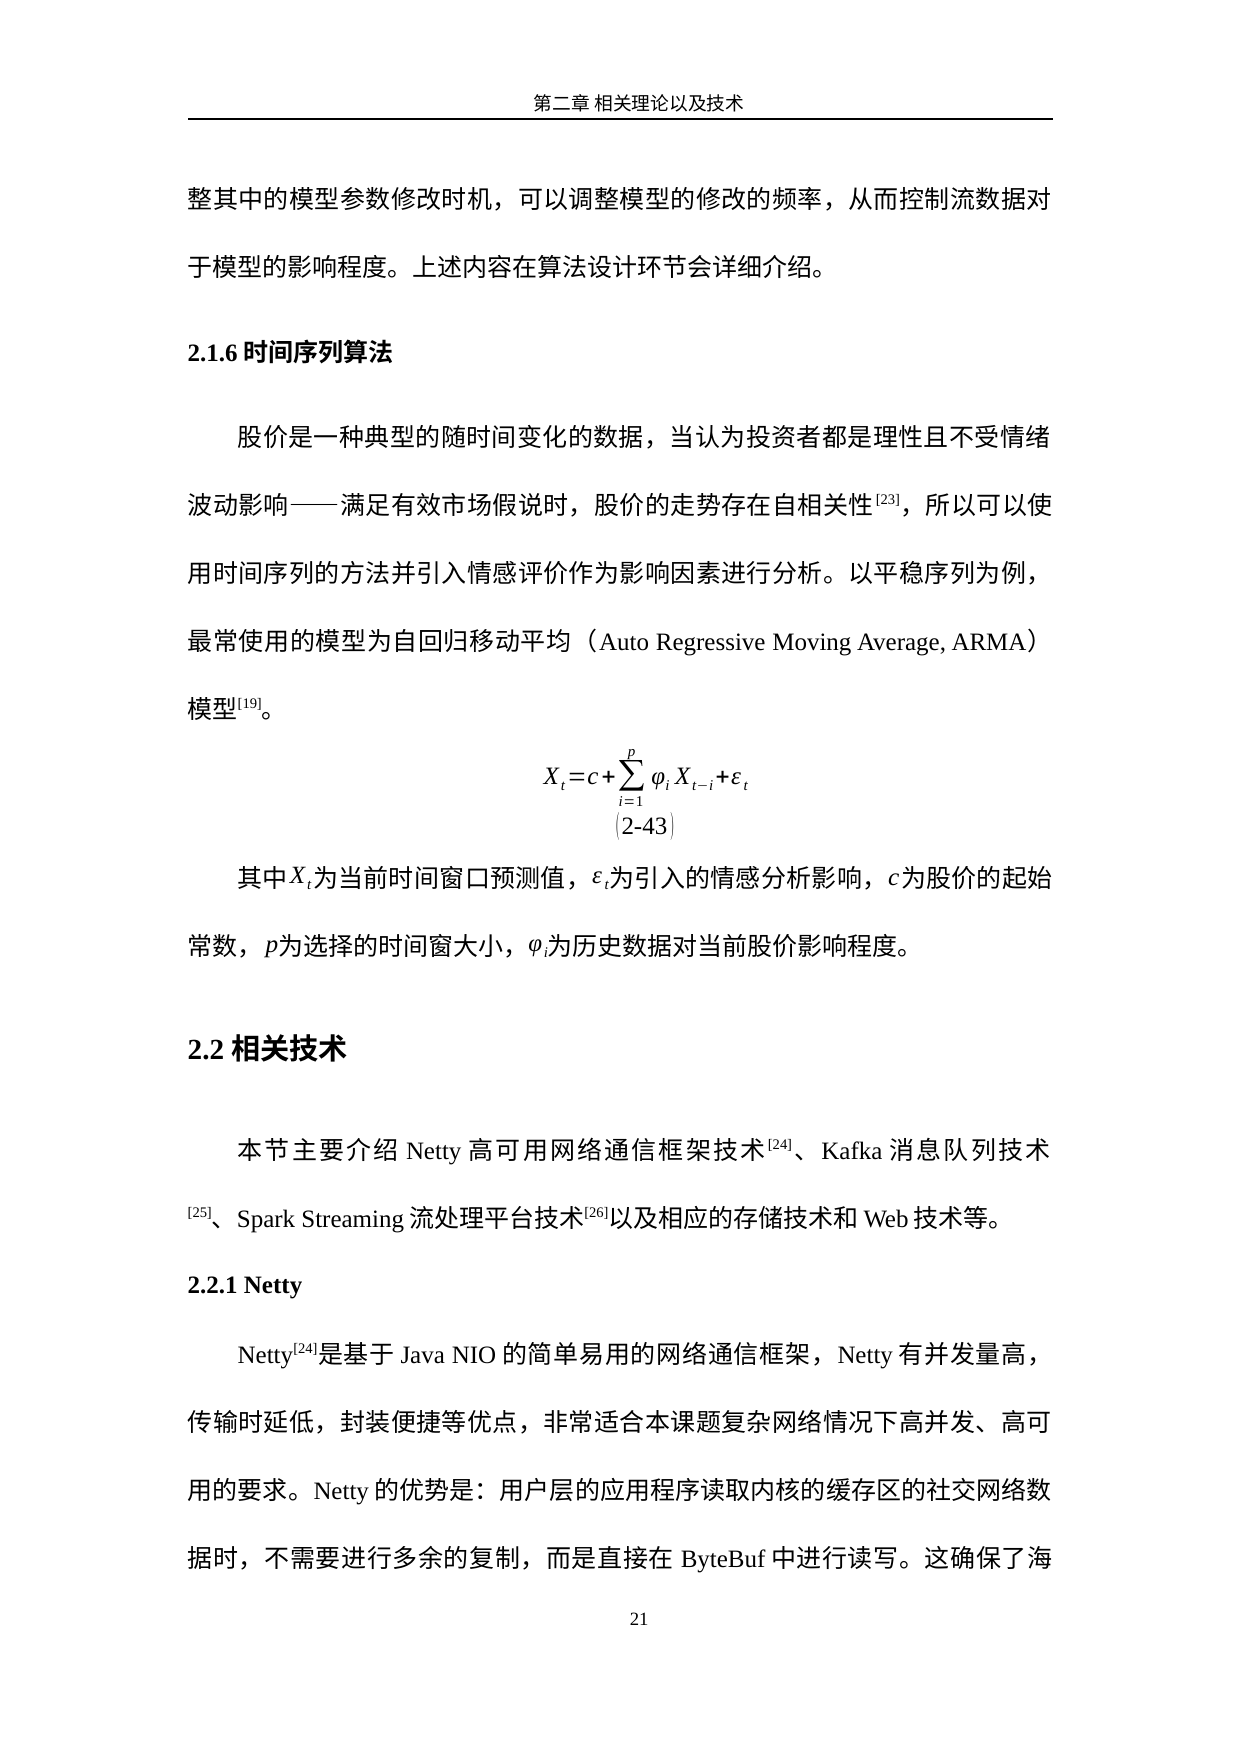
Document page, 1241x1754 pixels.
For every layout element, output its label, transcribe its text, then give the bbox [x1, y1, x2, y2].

subtitle 2.2.1 Netty [187, 1267, 1053, 1301]
text 股价是一种典型的随时间变化的数据，当认为投资者都是理性且不受情绪波动影响——满足有效市场假说时，股价的走势存在自相关性[23]，所以可以使用时间序列的方法并引入情感评价作为影响因素进行分析。以平稳序列为例，最常使用的模型为自回归移动平均（Auto Regressive Moving Average, ARMA）模型[19]。 [187, 402, 1053, 741]
subtitle 2.2 相关技术 [187, 1013, 1053, 1081]
text 按照一定规则更新模型、淘汰数据，可以实现对模型的动态更新。通过调整其中的模型参数修改时机，可以调整模型的修改的频率，从而控制流数据对于模型的影响程度。上述内容在算法设计环节会详细介绍。 [187, 164, 1053, 300]
text 本节主要介绍Netty高可用网络通信框架技术[24]、Kafka消息队列技术[25]、Spark Streaming流处理平台技术[26]以及相应的存储技术和Web技术等。 [187, 1115, 1053, 1251]
subtitle 2.1.6 时间序列算法 [187, 317, 1053, 384]
text 其中为当前时间窗口预测值，为引入的情感分析影响，为股价的起始常数，为选择的时间窗大小，为历史数据对当前股价影响程度。 [187, 843, 1053, 979]
